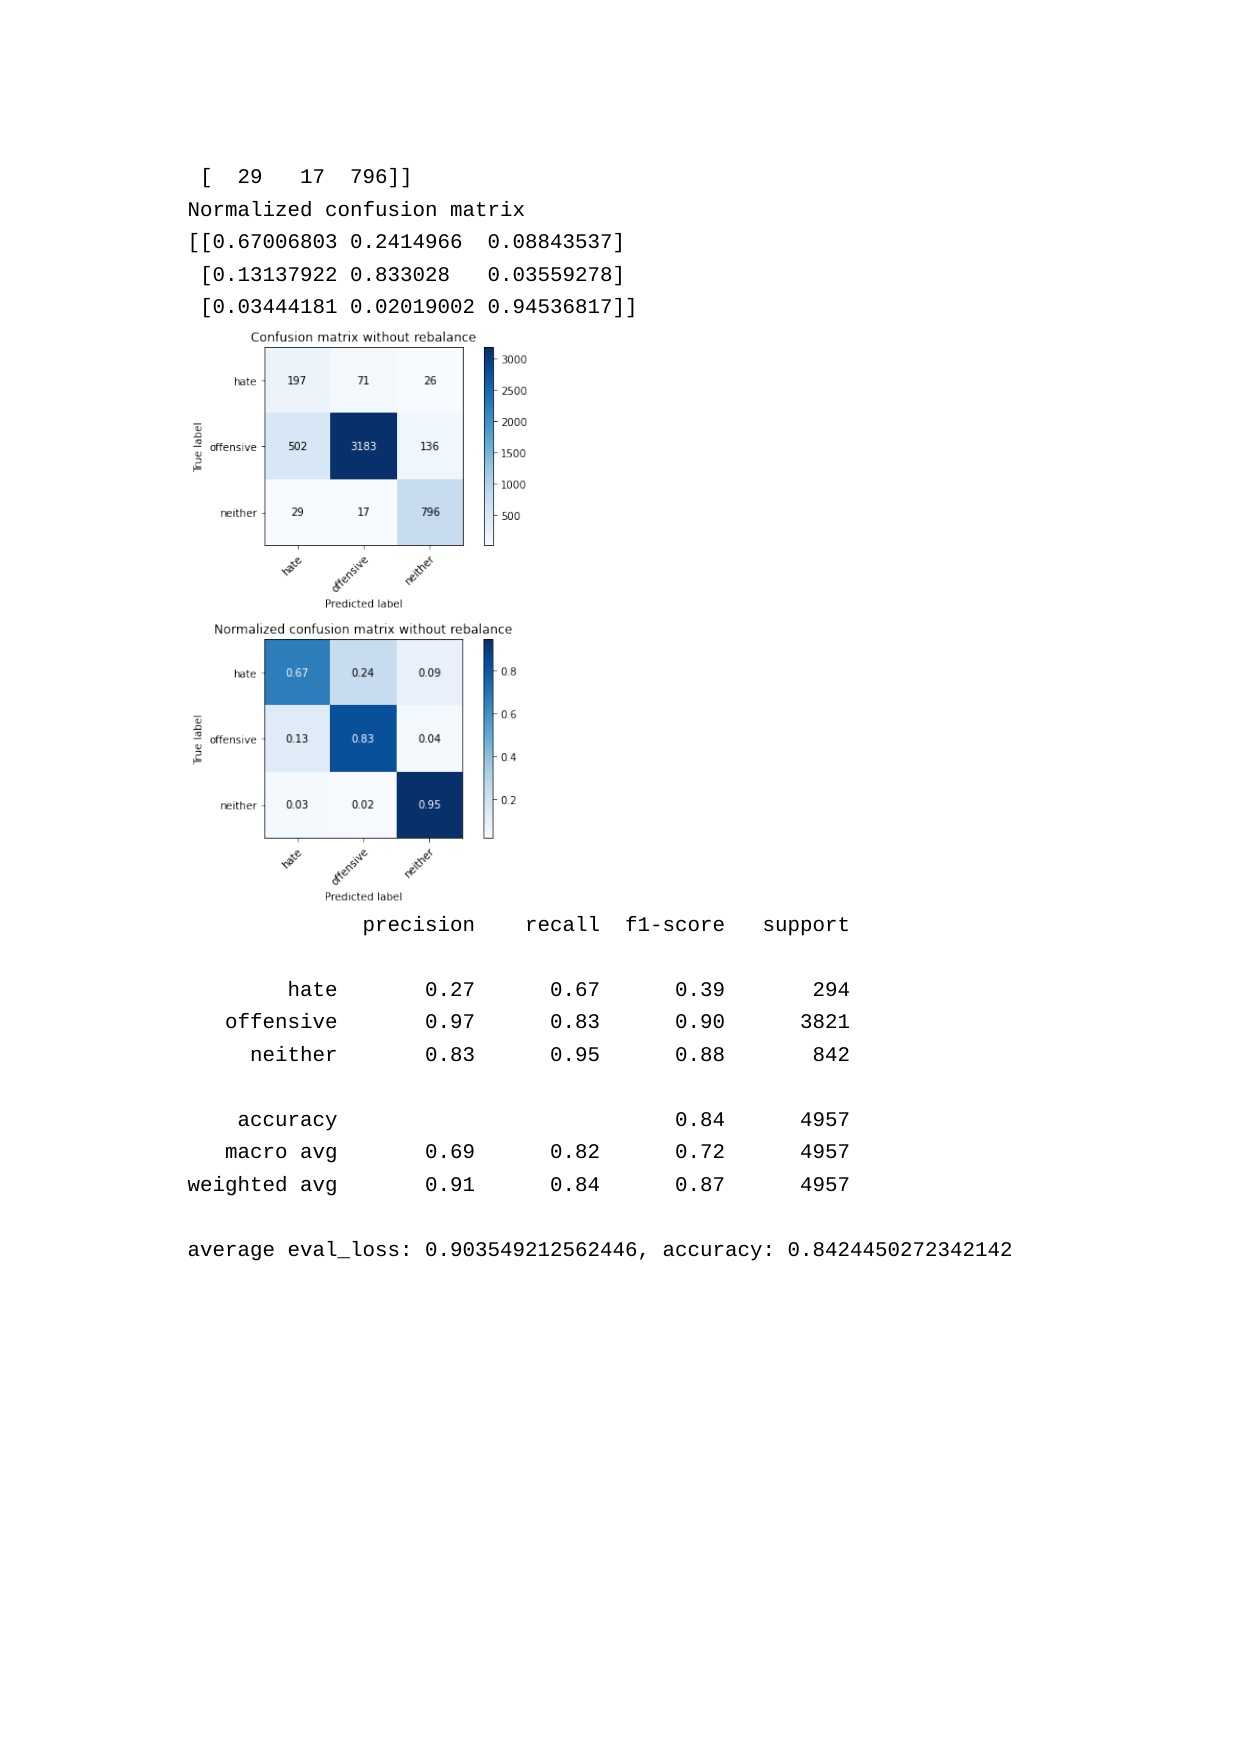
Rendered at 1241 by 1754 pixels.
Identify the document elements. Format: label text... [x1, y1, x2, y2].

text [[0.67006803 0.2414966 0.08843537] [187, 227, 1053, 259]
text accuracy 0.84 4957 [187, 1104, 1053, 1137]
text precision recall f1-score support [187, 909, 1053, 942]
picture [187, 324, 534, 616]
text hate 0.27 0.67 0.39 294 [187, 974, 1053, 1007]
text [0.03444181 0.02019002 0.94536817]] [187, 292, 1053, 324]
text weighted avg 0.91 0.84 0.87 4957 [187, 1169, 1053, 1202]
text macro avg 0.69 0.82 0.72 4957 [187, 1137, 1053, 1169]
text [0.13137922 0.833028 0.03559278] [187, 259, 1053, 292]
text average eval_loss: 0.903549212562446, accuracy: 0.8424450272342142 [187, 1234, 1053, 1267]
text Normalized confusion matrix [187, 194, 1053, 227]
text [ 29 17 796]] [187, 162, 1053, 194]
text offensive 0.97 0.83 0.90 3821 [187, 1007, 1053, 1039]
picture [187, 617, 524, 909]
text neither 0.83 0.95 0.88 842 [187, 1039, 1053, 1072]
